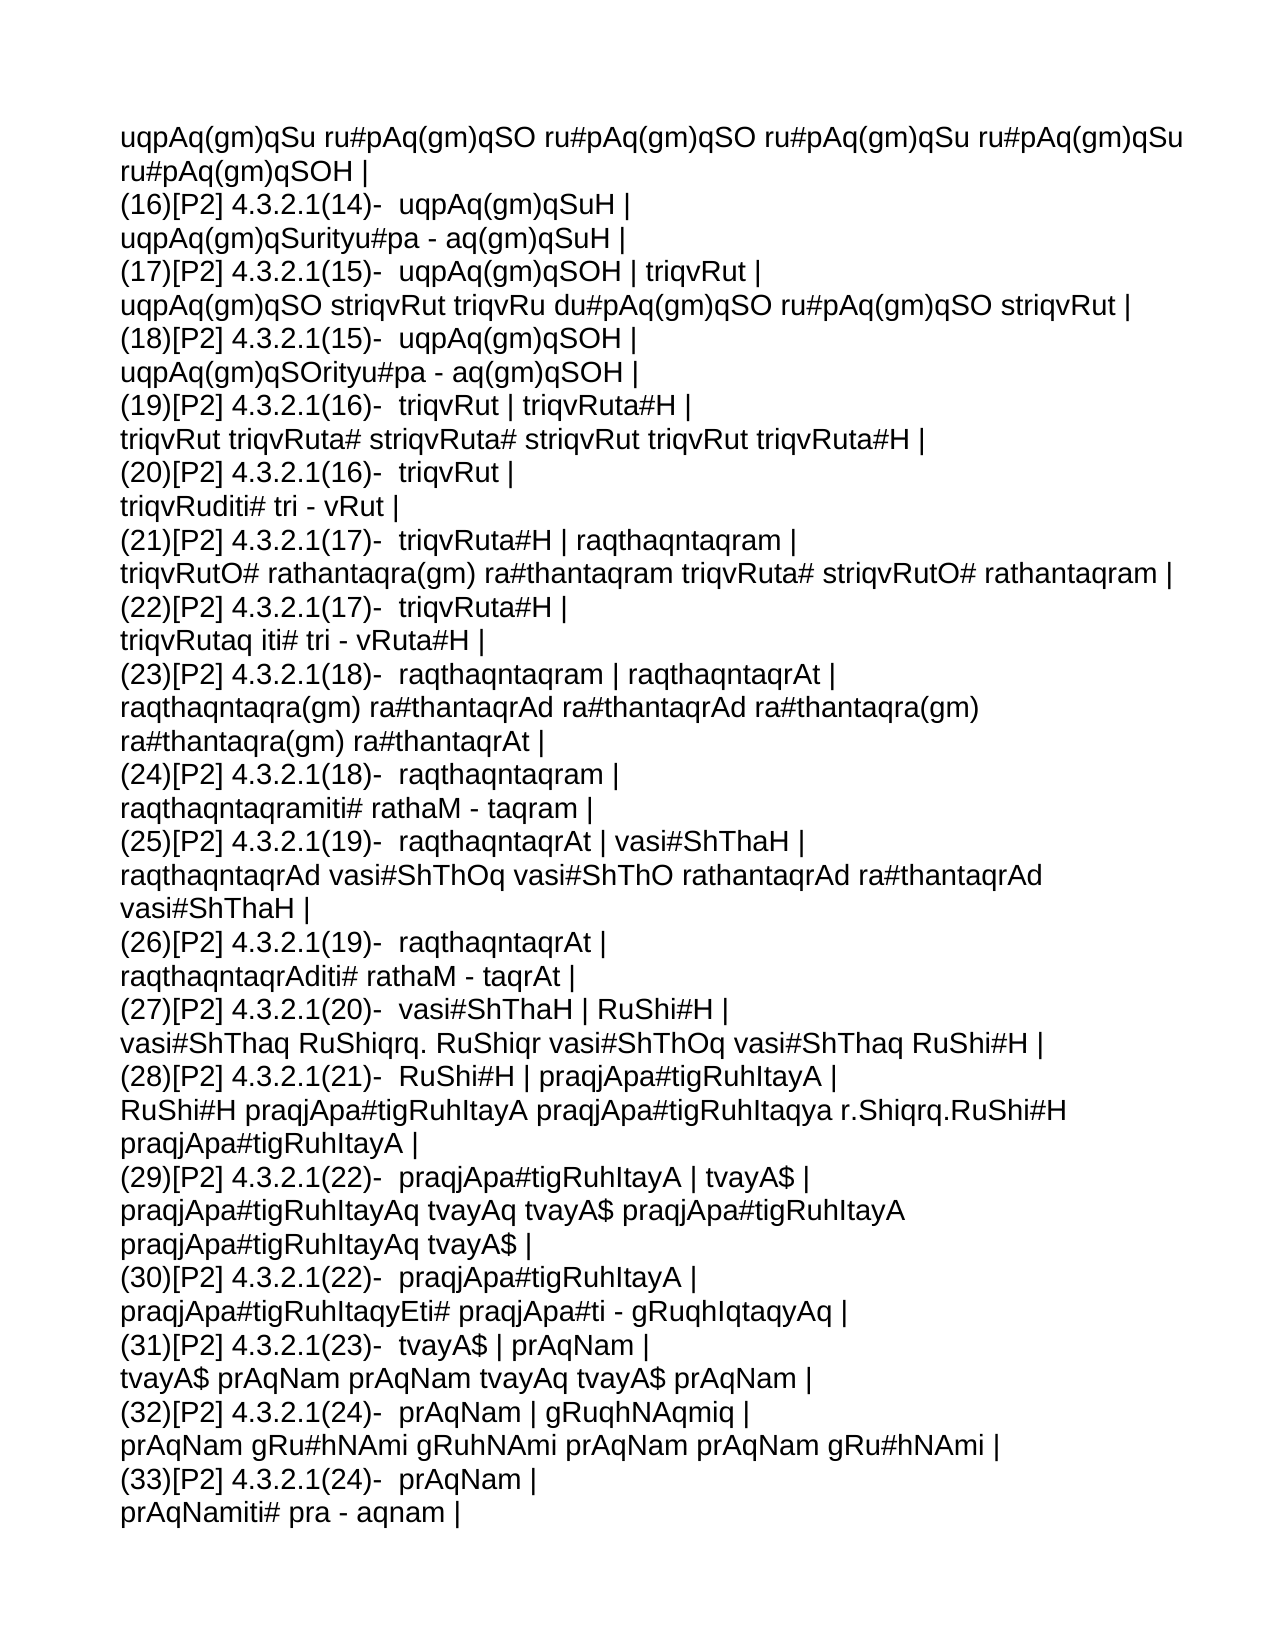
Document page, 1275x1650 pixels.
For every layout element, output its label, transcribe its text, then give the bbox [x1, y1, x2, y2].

text (20)[P2] 4.3.2.1(16)- triqvRut | [120, 455, 1200, 489]
text triqvRutO# rathantaqra(gm) ra#thantaqram triqvRuta# striqvRutO# rathantaqram | [120, 556, 1200, 589]
text triqvRut triqvRuta# striqvRuta# striqvRut triqvRut triqvRuta#H | [120, 422, 1200, 455]
text raqthaqntaqrAd vasi#ShThOq vasi#ShThO rathantaqrAd ra#thantaqrAd vasi#ShThaH | [120, 858, 1200, 925]
text (21)[P2] 4.3.2.1(17)- triqvRuta#H | raqthaqntaqram | [120, 522, 1200, 556]
text (19)[P2] 4.3.2.1(16)- triqvRut | triqvRuta#H | [120, 388, 1200, 422]
text RuShi#H praqjApa#tigRuhItayA praqjApa#tigRuhItaqya r.Shiqrq.RuShi#H praqjApa#tigRuhItayA | [120, 1093, 1200, 1160]
text triqvRuditi# tri - vRut | [120, 489, 1200, 522]
text raqthaqntaqramiti# rathaM - taqram | [120, 791, 1200, 824]
text vasi#ShThaq RuShiqrq. RuShiqr vasi#ShThOq vasi#ShThaq RuShi#H | [120, 1026, 1200, 1059]
text raqthaqntaqrAditi# rathaM - taqrAt | [120, 958, 1200, 992]
text praqjApa#tigRuhItaqyEti# praqjApa#ti - gRuqhIqtaqyAq | [120, 1294, 1200, 1327]
text uqpAq(gm)qSO striqvRut triqvRu du#pAq(gm)qSO ru#pAq(gm)qSO striqvRut | [120, 288, 1200, 321]
text uqpAq(gm)qSurityu#pa - aq(gm)qSuH | [120, 221, 1200, 254]
text triqvRutaq iti# tri - vRuta#H | [120, 623, 1200, 657]
text prAqNamiti# pra - aqnam | [120, 1495, 1200, 1529]
text (16)[P2] 4.3.2.1(14)- uqpAq(gm)qSuH | [120, 187, 1200, 221]
text (32)[P2] 4.3.2.1(24)- prAqNam | gRuqhNAqmiq | [120, 1394, 1200, 1428]
text (29)[P2] 4.3.2.1(22)- praqjApa#tigRuhItayA | tvayA$ | [120, 1160, 1200, 1193]
text (28)[P2] 4.3.2.1(21)- RuShi#H | praqjApa#tigRuhItayA | [120, 1059, 1200, 1093]
text (26)[P2] 4.3.2.1(19)- raqthaqntaqrAt | [120, 925, 1200, 958]
text (17)[P2] 4.3.2.1(15)- uqpAq(gm)qSOH | triqvRut | [120, 254, 1200, 288]
text praqjApa#tigRuhItayAq tvayAq tvayA$ praqjApa#tigRuhItayA praqjApa#tigRuhItayAq tvayA$ | [120, 1193, 1200, 1260]
text (25)[P2] 4.3.2.1(19)- raqthaqntaqrAt | vasi#ShThaH | [120, 824, 1200, 858]
text uqpAq(gm)qSOrityu#pa - aq(gm)qSOH | [120, 355, 1200, 388]
text uqpAq(gm)qSu ru#pAq(gm)qSO ru#pAq(gm)qSO ru#pAq(gm)qSu ru#pAq(gm)qSu ru#pAq(gm)qSOH | [120, 120, 1200, 187]
text (18)[P2] 4.3.2.1(15)- uqpAq(gm)qSOH | [120, 321, 1200, 355]
text (27)[P2] 4.3.2.1(20)- vasi#ShThaH | RuShi#H | [120, 992, 1200, 1026]
text (23)[P2] 4.3.2.1(18)- raqthaqntaqram | raqthaqntaqrAt | [120, 657, 1200, 690]
text (24)[P2] 4.3.2.1(18)- raqthaqntaqram | [120, 757, 1200, 791]
text (31)[P2] 4.3.2.1(23)- tvayA$ | prAqNam | [120, 1327, 1200, 1361]
text raqthaqntaqra(gm) ra#thantaqrAd ra#thantaqrAd ra#thantaqra(gm) ra#thantaqra(gm) ra#thantaqrAt | [120, 690, 1200, 757]
text (30)[P2] 4.3.2.1(22)- praqjApa#tigRuhItayA | [120, 1260, 1200, 1294]
text tvayA$ prAqNam prAqNam tvayAq tvayA$ prAqNam | [120, 1361, 1200, 1394]
text (22)[P2] 4.3.2.1(17)- triqvRuta#H | [120, 589, 1200, 623]
text (33)[P2] 4.3.2.1(24)- prAqNam | [120, 1462, 1200, 1495]
text prAqNam gRu#hNAmi gRuhNAmi prAqNam prAqNam gRu#hNAmi | [120, 1428, 1200, 1462]
